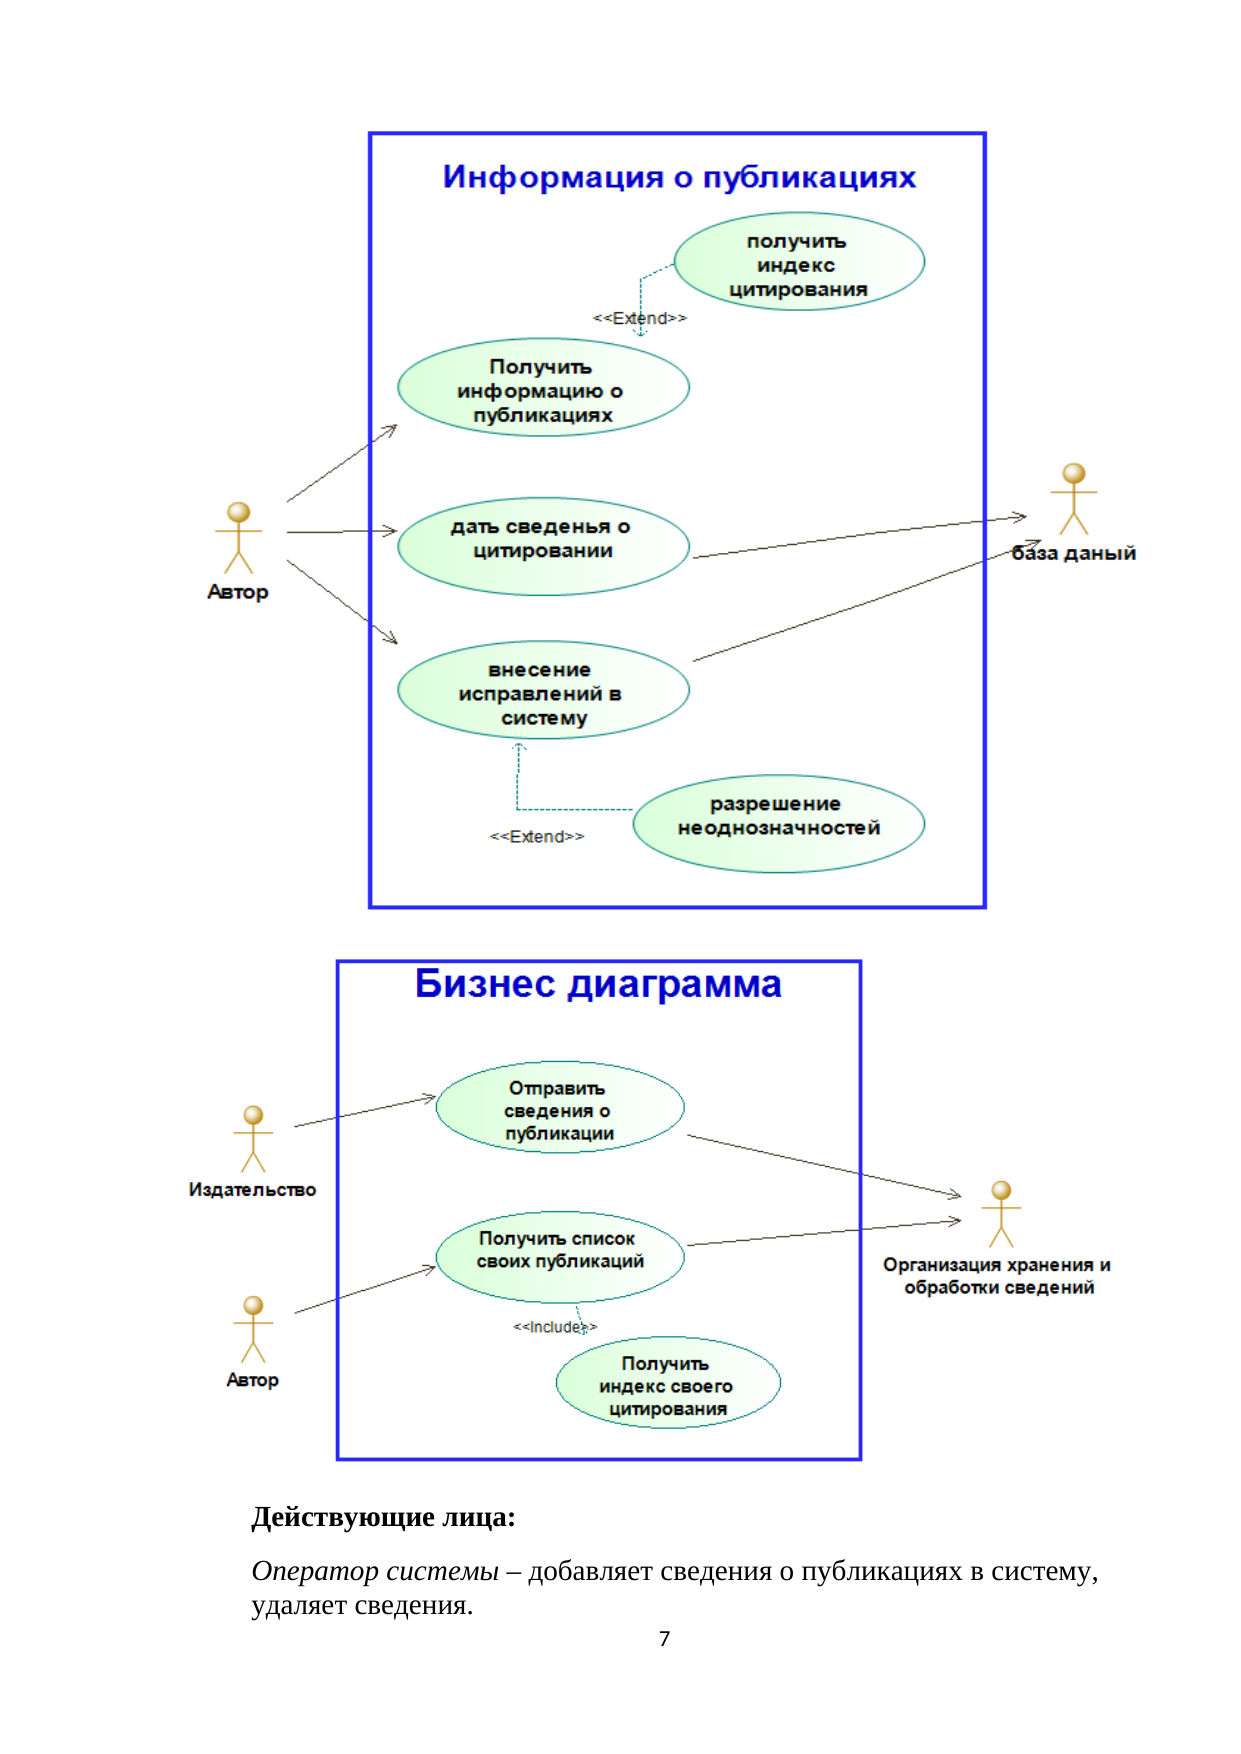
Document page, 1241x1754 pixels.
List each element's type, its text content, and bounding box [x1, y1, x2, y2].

text Действующие лица: [177, 1499, 1152, 1532]
text Оператор системы – добавляет сведения о публикациях в систему, удаляет сведения. [251, 1553, 1152, 1620]
picture [177, 947, 1129, 1474]
picture [177, 118, 1152, 923]
